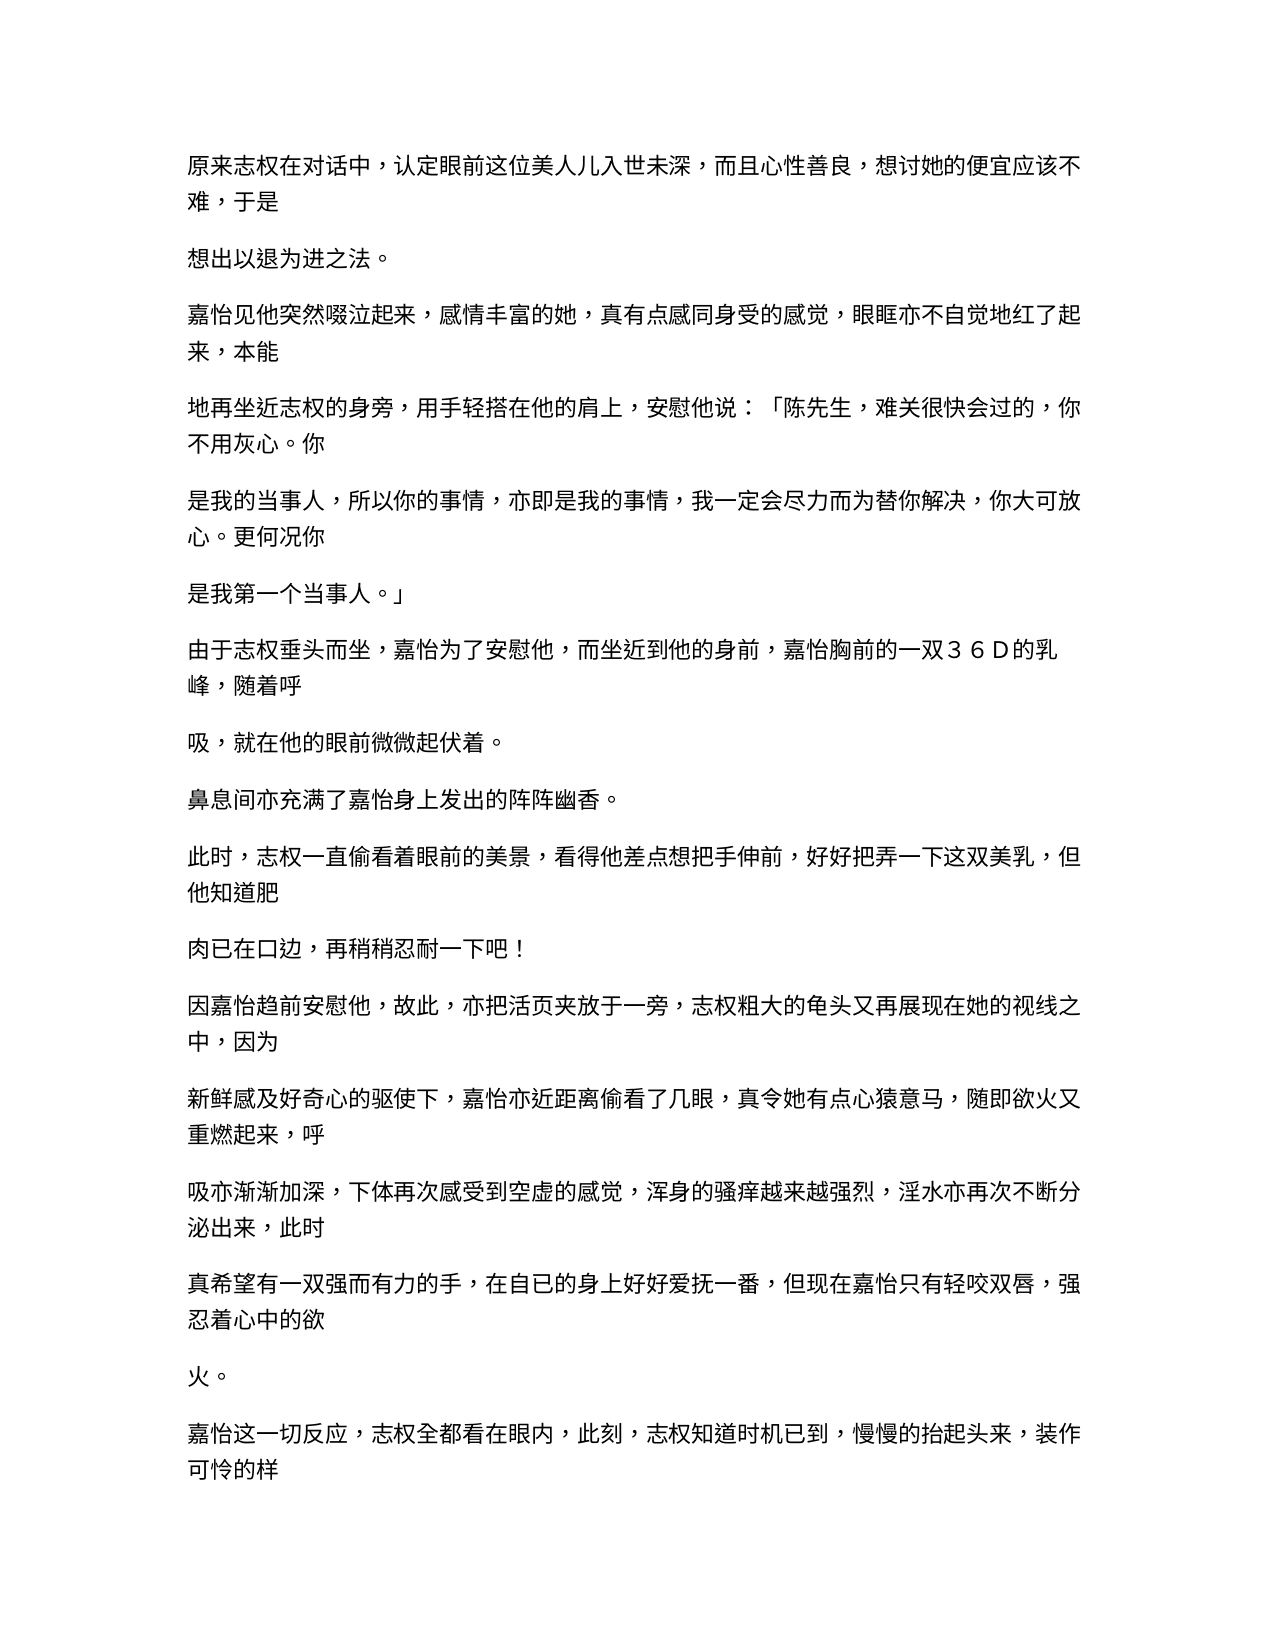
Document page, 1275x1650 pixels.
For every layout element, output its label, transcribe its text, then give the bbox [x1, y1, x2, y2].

text 鼻息间亦充满了嘉怡身上发出的阵阵幽香。 [187, 784, 1087, 815]
text 吸，就在他的眼前微微起伏着。 [187, 727, 1087, 758]
text 肉已在口边，再稍稍忍耐一下吧！ [187, 933, 1087, 964]
text 新鲜感及好奇心的驱使下，嘉怡亦近距离偷看了几眼，真令她有点心猿意马，随即欲火又重燃起来，呼 [187, 1083, 1087, 1150]
text 嘉怡这一切反应，志权全都看在眼内，此刻，志权知道时机已到，慢慢的抬起头来，装作可怜的样 [187, 1418, 1087, 1485]
text 火。 [187, 1361, 1087, 1392]
text 嘉怡见他突然啜泣起来，感情丰富的她，真有点感同身受的感觉，眼眶亦不自觉地红了起来，本能 [187, 299, 1087, 367]
text 吸亦渐渐加深，下体再次感受到空虚的感觉，浑身的骚痒越来越强烈，淫水亦再次不断分泌出来，此时 [187, 1176, 1087, 1243]
text 由于志权垂头而坐，嘉怡为了安慰他，而坐近到他的身前，嘉怡胸前的一双３６Ｄ的乳峰，随着呼 [187, 634, 1087, 702]
text 原来志权在对话中，认定眼前这位美人儿入世未深，而且心性善良，想讨她的便宜应该不难，于是 [187, 150, 1087, 217]
text 想出以退为进之法。 [187, 243, 1087, 274]
text 真希望有一双强而有力的手，在自已的身上好好爱抚一番，但现在嘉怡只有轻咬双唇，强忍着心中的欲 [187, 1268, 1087, 1335]
text 是我的当事人，所以你的事情，亦即是我的事情，我一定会尽力而为替你解决，你大可放心。更何况你 [187, 485, 1087, 552]
text 此时，志权一直偷看着眼前的美景，看得他差点想把手伸前，好好把弄一下这双美乳，但他知道肥 [187, 841, 1087, 908]
text 因嘉怡趋前安慰他，故此，亦把活页夹放于一旁，志权粗大的龟头又再展现在她的视线之中，因为 [187, 990, 1087, 1057]
text 地再坐近志权的身旁，用手轻搭在他的肩上，安慰他说：「陈先生，难关很快会过的，你不用灰心。你 [187, 392, 1087, 459]
text 是我第一个当事人。」 [187, 578, 1087, 609]
